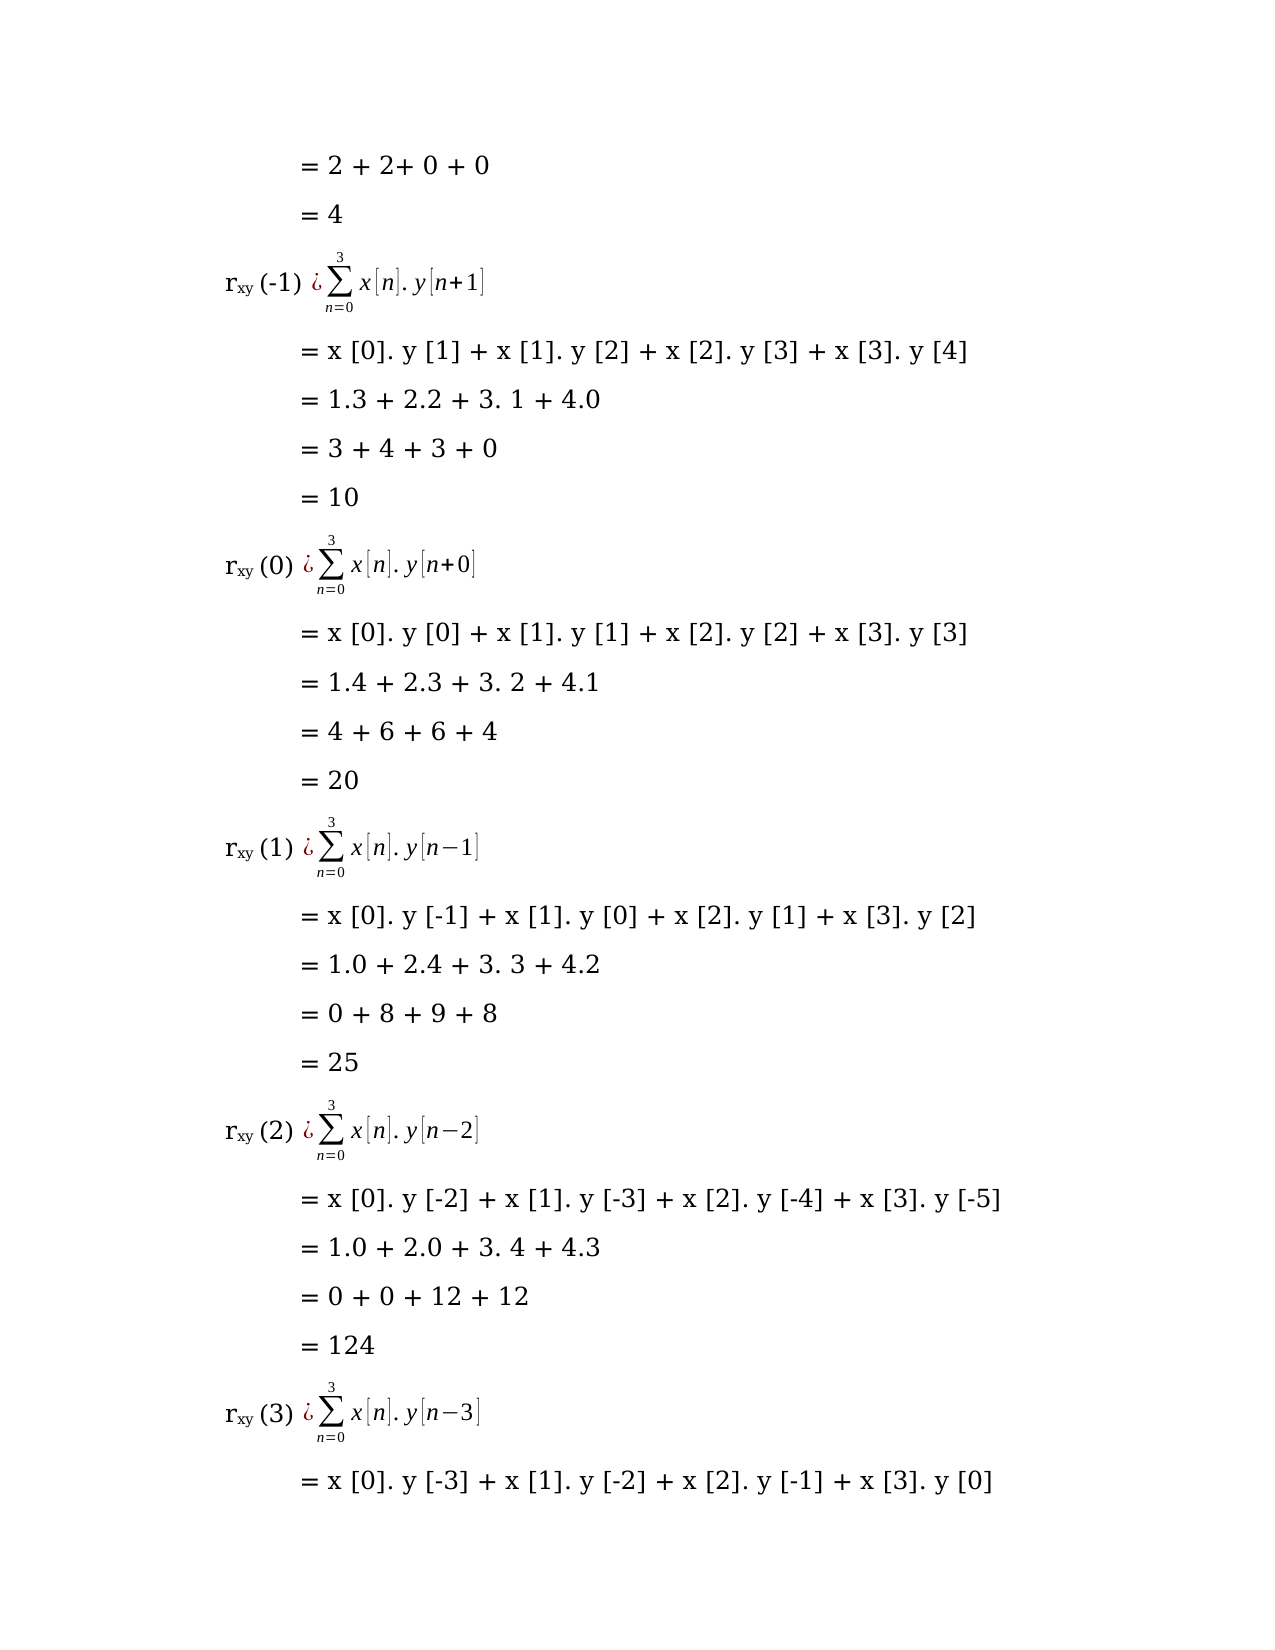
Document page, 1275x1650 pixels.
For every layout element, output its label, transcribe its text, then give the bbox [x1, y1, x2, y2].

text = x [0]. y [1] + x [1]. y [2] + x [2]. y [3] + x [3]. y [4] [150, 334, 1125, 364]
text = 1.0 + 2.4 + 3. 3 + 4.2 [150, 949, 1125, 979]
text = 0 + 8 + 9 + 8 [150, 998, 1125, 1028]
text = 4 + 6 + 6 + 4 [150, 715, 1125, 745]
text = 3 + 4 + 3 + 0 [150, 433, 1125, 463]
text = 1.0 + 2.0 + 3. 4 + 4.3 [150, 1231, 1125, 1261]
text = 20 [150, 764, 1125, 794]
text = 4 [150, 199, 1125, 229]
text rxy (1) [150, 813, 1125, 881]
text rxy (0) [150, 531, 1125, 598]
text = x [0]. y [-2] + x [1]. y [-3] + x [2]. y [-4] + x [3]. y [-5] [150, 1182, 1125, 1212]
text = x [0]. y [-1] + x [1]. y [0] + x [2]. y [1] + x [3]. y [2] [150, 900, 1125, 930]
text rxy (-1) [150, 248, 1125, 315]
text = 124 [150, 1329, 1125, 1359]
text = 1.4 + 2.3 + 3. 2 + 4.1 [150, 666, 1125, 696]
text = x [0]. y [0] + x [1]. y [1] + x [2]. y [2] + x [3]. y [3] [150, 617, 1125, 647]
text = 1.3 + 2.2 + 3. 1 + 4.0 [150, 383, 1125, 413]
text = x [0]. y [-3] + x [1]. y [-2] + x [2]. y [-1] + x [3]. y [0] [150, 1465, 1125, 1495]
text rxy (3) [150, 1378, 1125, 1446]
text = 25 [150, 1047, 1125, 1077]
text = 10 [150, 482, 1125, 512]
text = 0 + 0 + 12 + 12 [150, 1280, 1125, 1310]
text rxy (2) [150, 1096, 1125, 1163]
text = 2 + 2+ 0 + 0 [150, 150, 1125, 180]
